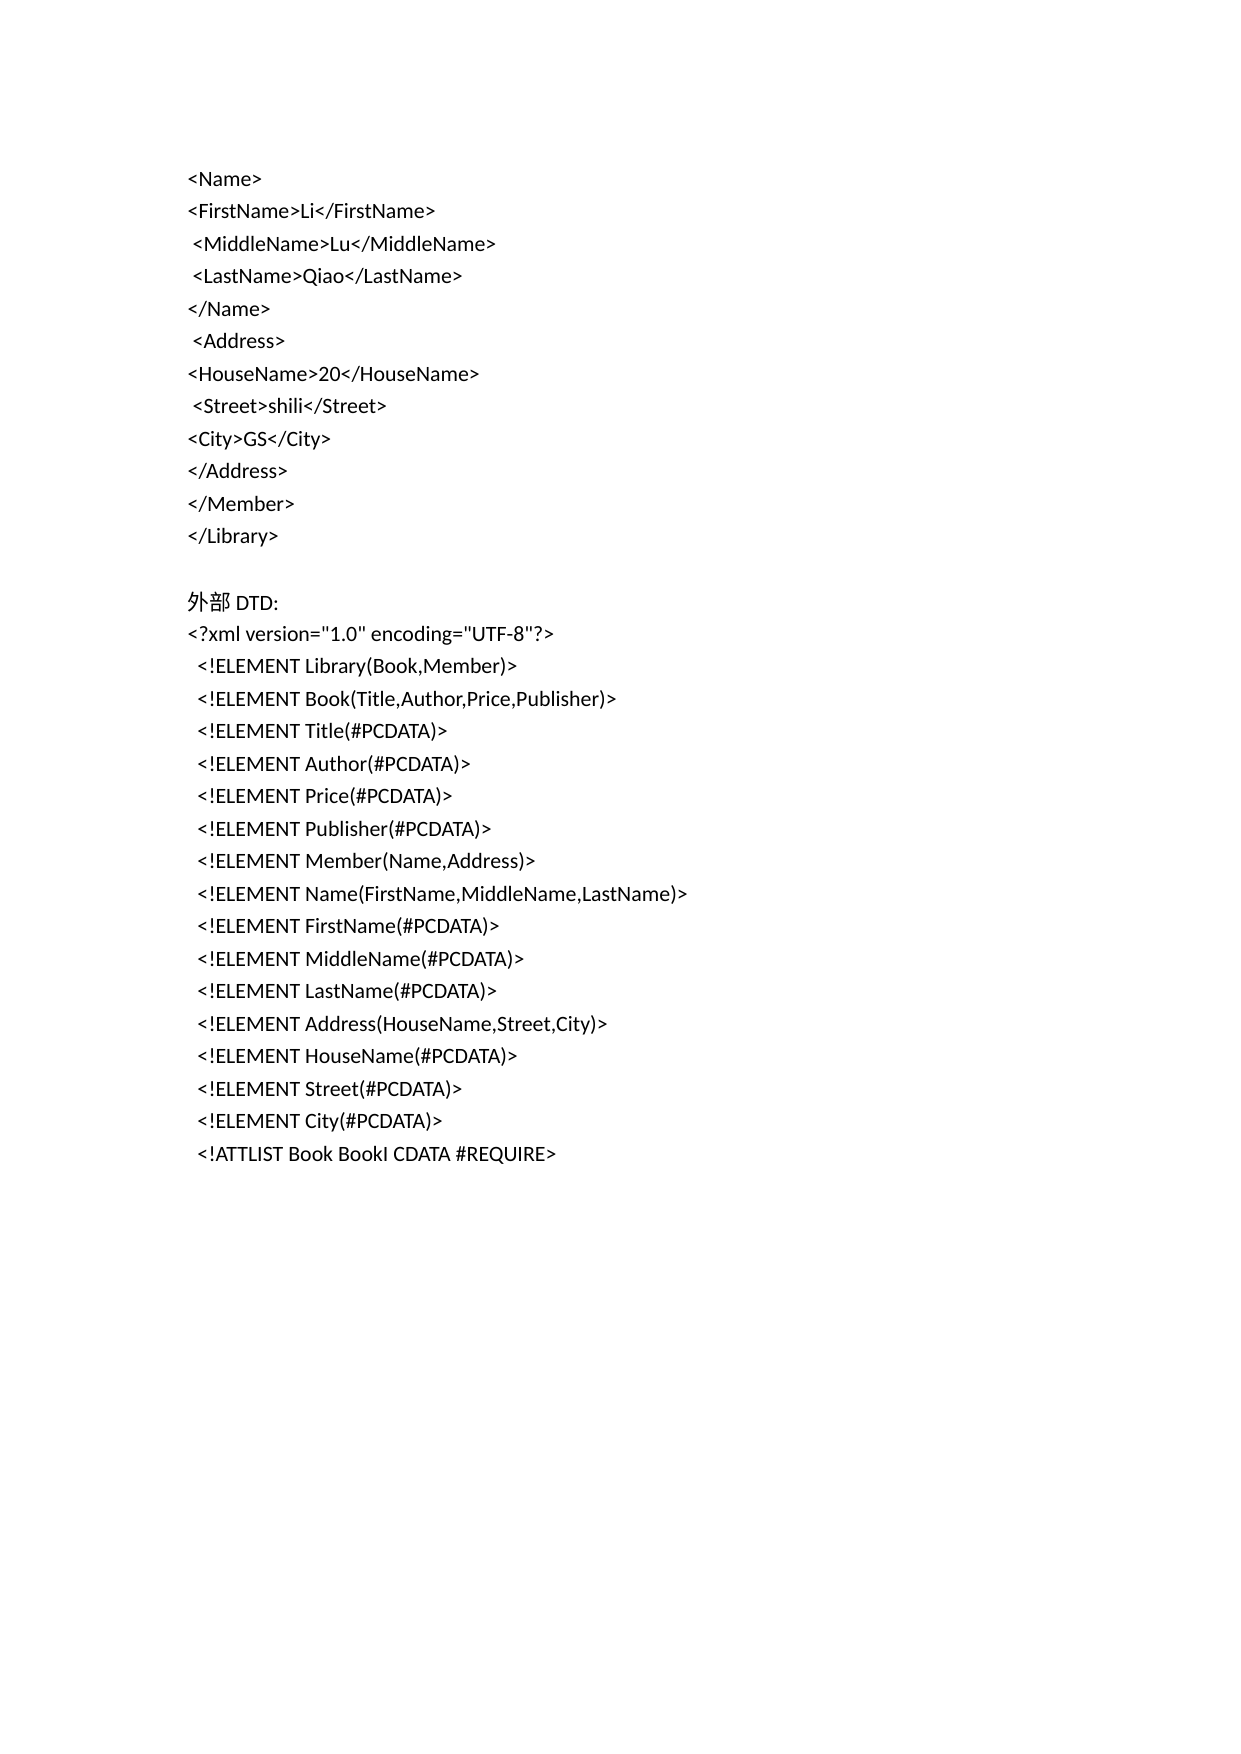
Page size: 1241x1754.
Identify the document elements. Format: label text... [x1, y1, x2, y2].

text <?xml version="1.0" encoding="UTF-8"?> [187, 617, 1053, 649]
text <City>GS</City> [187, 422, 1053, 454]
text <Street>shili</Street> [187, 389, 1053, 422]
text <!ELEMENT LastName(#PCDATA)> [187, 974, 1053, 1007]
text <!ELEMENT Publisher(#PCDATA)> [187, 812, 1053, 844]
text <!ELEMENT FirstName(#PCDATA)> [187, 909, 1053, 942]
text <!ELEMENT Name(FirstName,MiddleName,LastName)> [187, 877, 1053, 909]
text <!ELEMENT Street(#PCDATA)> [187, 1072, 1053, 1104]
text </Name> [187, 292, 1053, 324]
text <!ELEMENT Price(#PCDATA)> [187, 779, 1053, 812]
text 外部DTD: [187, 584, 1053, 617]
text <Name> [187, 162, 1053, 194]
text <!ELEMENT HouseName(#PCDATA)> [187, 1039, 1053, 1072]
text <!ELEMENT Title(#PCDATA)> [187, 714, 1053, 747]
text <!ELEMENT MiddleName(#PCDATA)> [187, 942, 1053, 974]
text <!ELEMENT Address(HouseName,Street,City)> [187, 1007, 1053, 1039]
text <Address> [187, 324, 1053, 357]
text <!ELEMENT City(#PCDATA)> [187, 1104, 1053, 1137]
text <HouseName>20</HouseName> [187, 357, 1053, 389]
text <FirstName>Li</FirstName> [187, 194, 1053, 227]
text <MiddleName>Lu</MiddleName> [187, 227, 1053, 259]
text </Library> [187, 519, 1053, 552]
text <!ELEMENT Library(Book,Member)> [187, 649, 1053, 682]
text <!ELEMENT Member(Name,Address)> [187, 844, 1053, 877]
text <!ELEMENT Book(Title,Author,Price,Publisher)> [187, 682, 1053, 714]
text <LastName>Qiao</LastName> [187, 259, 1053, 292]
text <!ELEMENT Author(#PCDATA)> [187, 747, 1053, 779]
text </Member> [187, 487, 1053, 519]
text </Address> [187, 454, 1053, 487]
text <!ATTLIST Book BookI CDATA #REQUIRE> [187, 1137, 1053, 1169]
